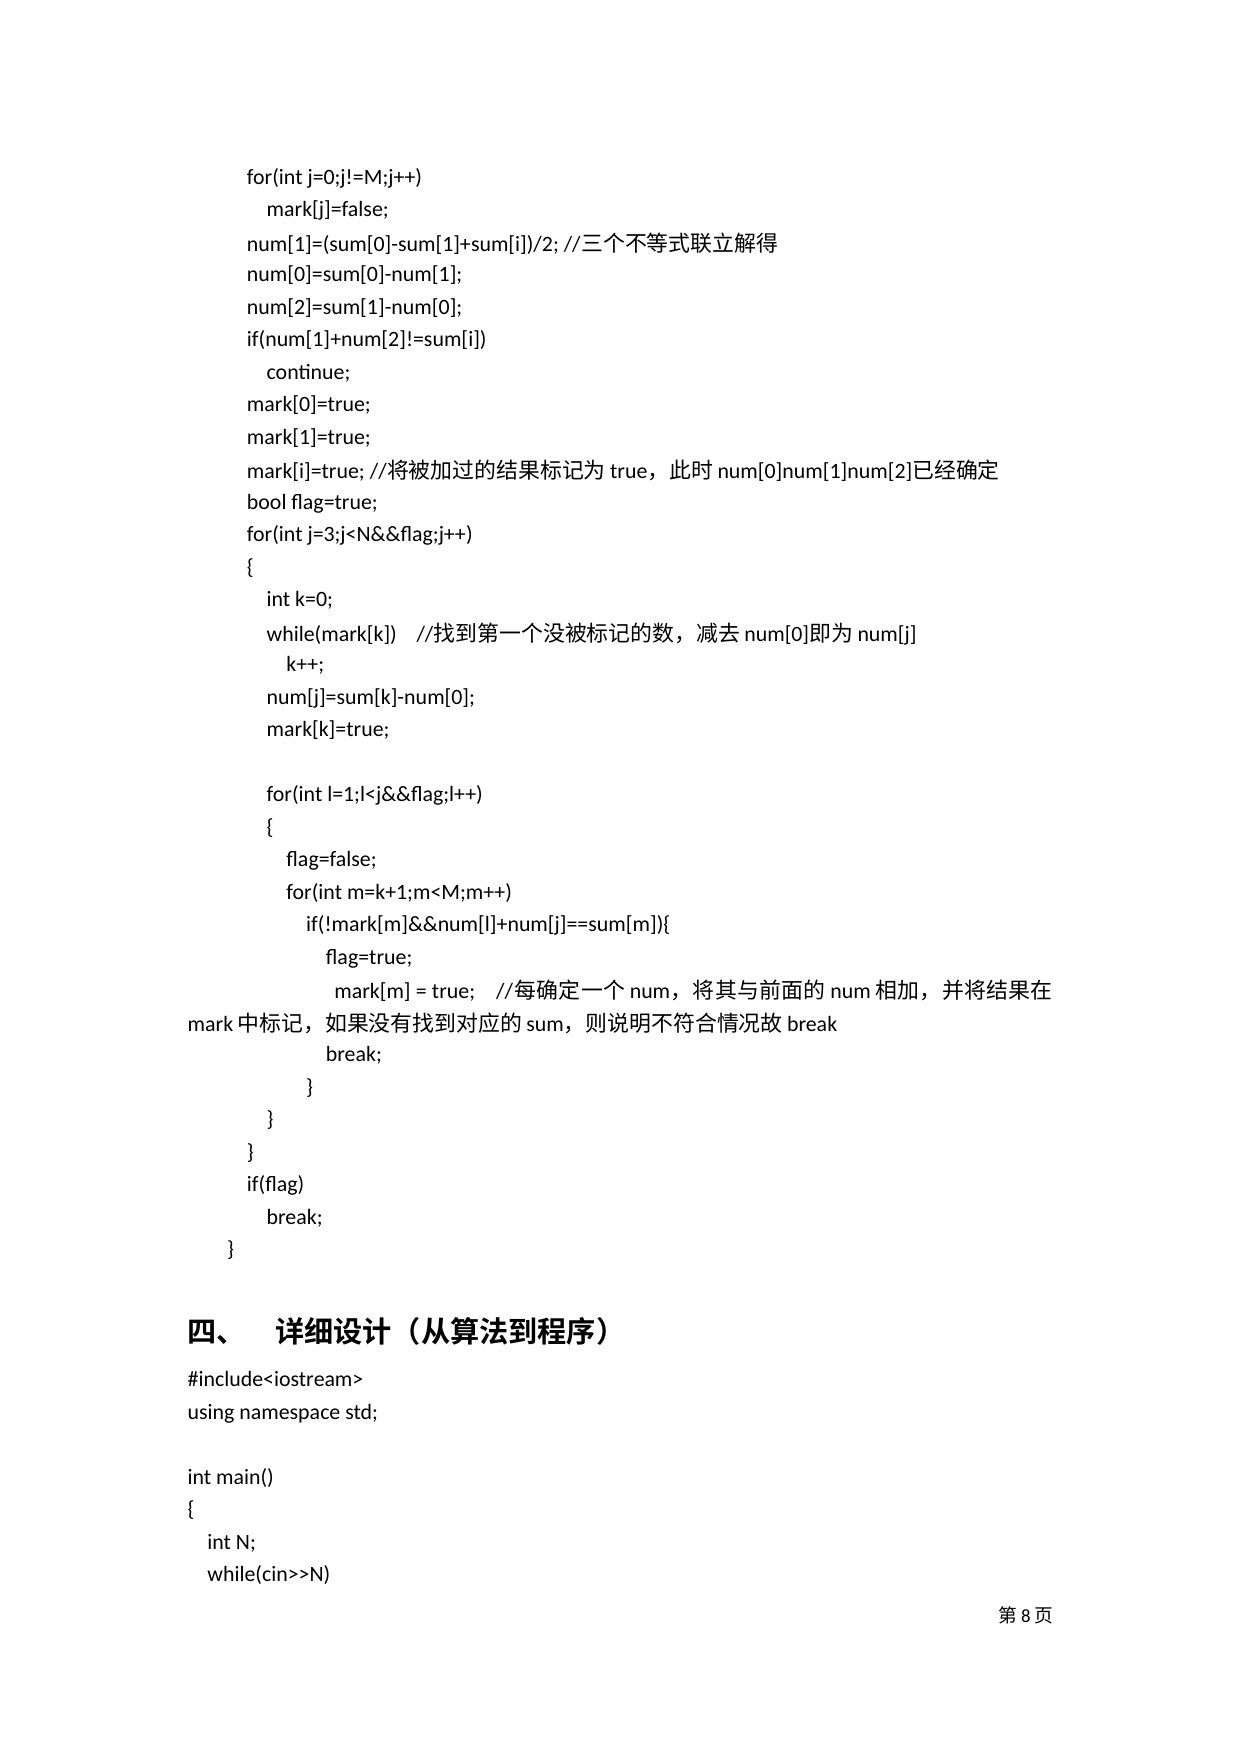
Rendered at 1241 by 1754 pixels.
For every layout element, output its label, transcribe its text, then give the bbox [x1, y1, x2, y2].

text { [187, 810, 1053, 843]
text if(!mark[m]&&num[l]+num[j]==sum[m]){ [187, 908, 1053, 940]
text num[j]=sum[k]-num[0]; [187, 680, 1053, 713]
text } [187, 1135, 1053, 1168]
text num[2]=sum[1]-num[0]; [187, 290, 1053, 323]
text } [187, 1233, 1053, 1265]
text mark[j]=false; [187, 193, 1053, 225]
text int N; [187, 1525, 1053, 1558]
text break; [187, 1038, 1053, 1070]
text flag=true; [187, 940, 1053, 973]
text int main() [187, 1460, 1053, 1493]
text mark[m] = true; //每确定一个num，将其与前面的num相加，并将结果在mark中标记，如果没有找到对应的sum，则说明不符合情况故break [187, 973, 1053, 1038]
text k++; [187, 648, 1053, 680]
text #include<iostream> [187, 1363, 1053, 1395]
text int k=0; [187, 583, 1053, 615]
text using namespace std; [187, 1395, 1053, 1428]
text break; [187, 1200, 1053, 1233]
text } [187, 1103, 1053, 1135]
text continue; [187, 355, 1053, 388]
text { [187, 1493, 1053, 1525]
text for(int j=3;j<N&&flag;j++) [187, 518, 1053, 550]
text for(int m=k+1;m<M;m++) [187, 875, 1053, 908]
text for(int l=1;l<j&&flag;l++) [187, 778, 1053, 810]
text bool flag=true; [187, 485, 1053, 518]
text for(int j=0;j!=M;j++) [187, 160, 1053, 193]
text num[0]=sum[0]-num[1]; [187, 258, 1053, 290]
text mark[1]=true; [187, 420, 1053, 453]
text { [187, 550, 1053, 583]
text if(flag) [187, 1168, 1053, 1200]
text if(num[1]+num[2]!=sum[i]) [187, 323, 1053, 355]
text mark[i]=true; //将被加过的结果标记为true，此时num[0]num[1]num[2]已经确定 [187, 453, 1053, 485]
text mark[k]=true; [187, 713, 1053, 745]
text mark[0]=true; [187, 388, 1053, 420]
text flag=false; [187, 843, 1053, 875]
text while(cin>>N) [187, 1558, 1053, 1590]
text while(mark[k]) //找到第一个没被标记的数，减去num[0]即为num[j] [187, 615, 1053, 648]
subtitle 详细设计（从算法到程序） [187, 1298, 1053, 1363]
text num[1]=(sum[0]-sum[1]+sum[i])/2; //三个不等式联立解得 [187, 225, 1053, 258]
text } [187, 1070, 1053, 1103]
